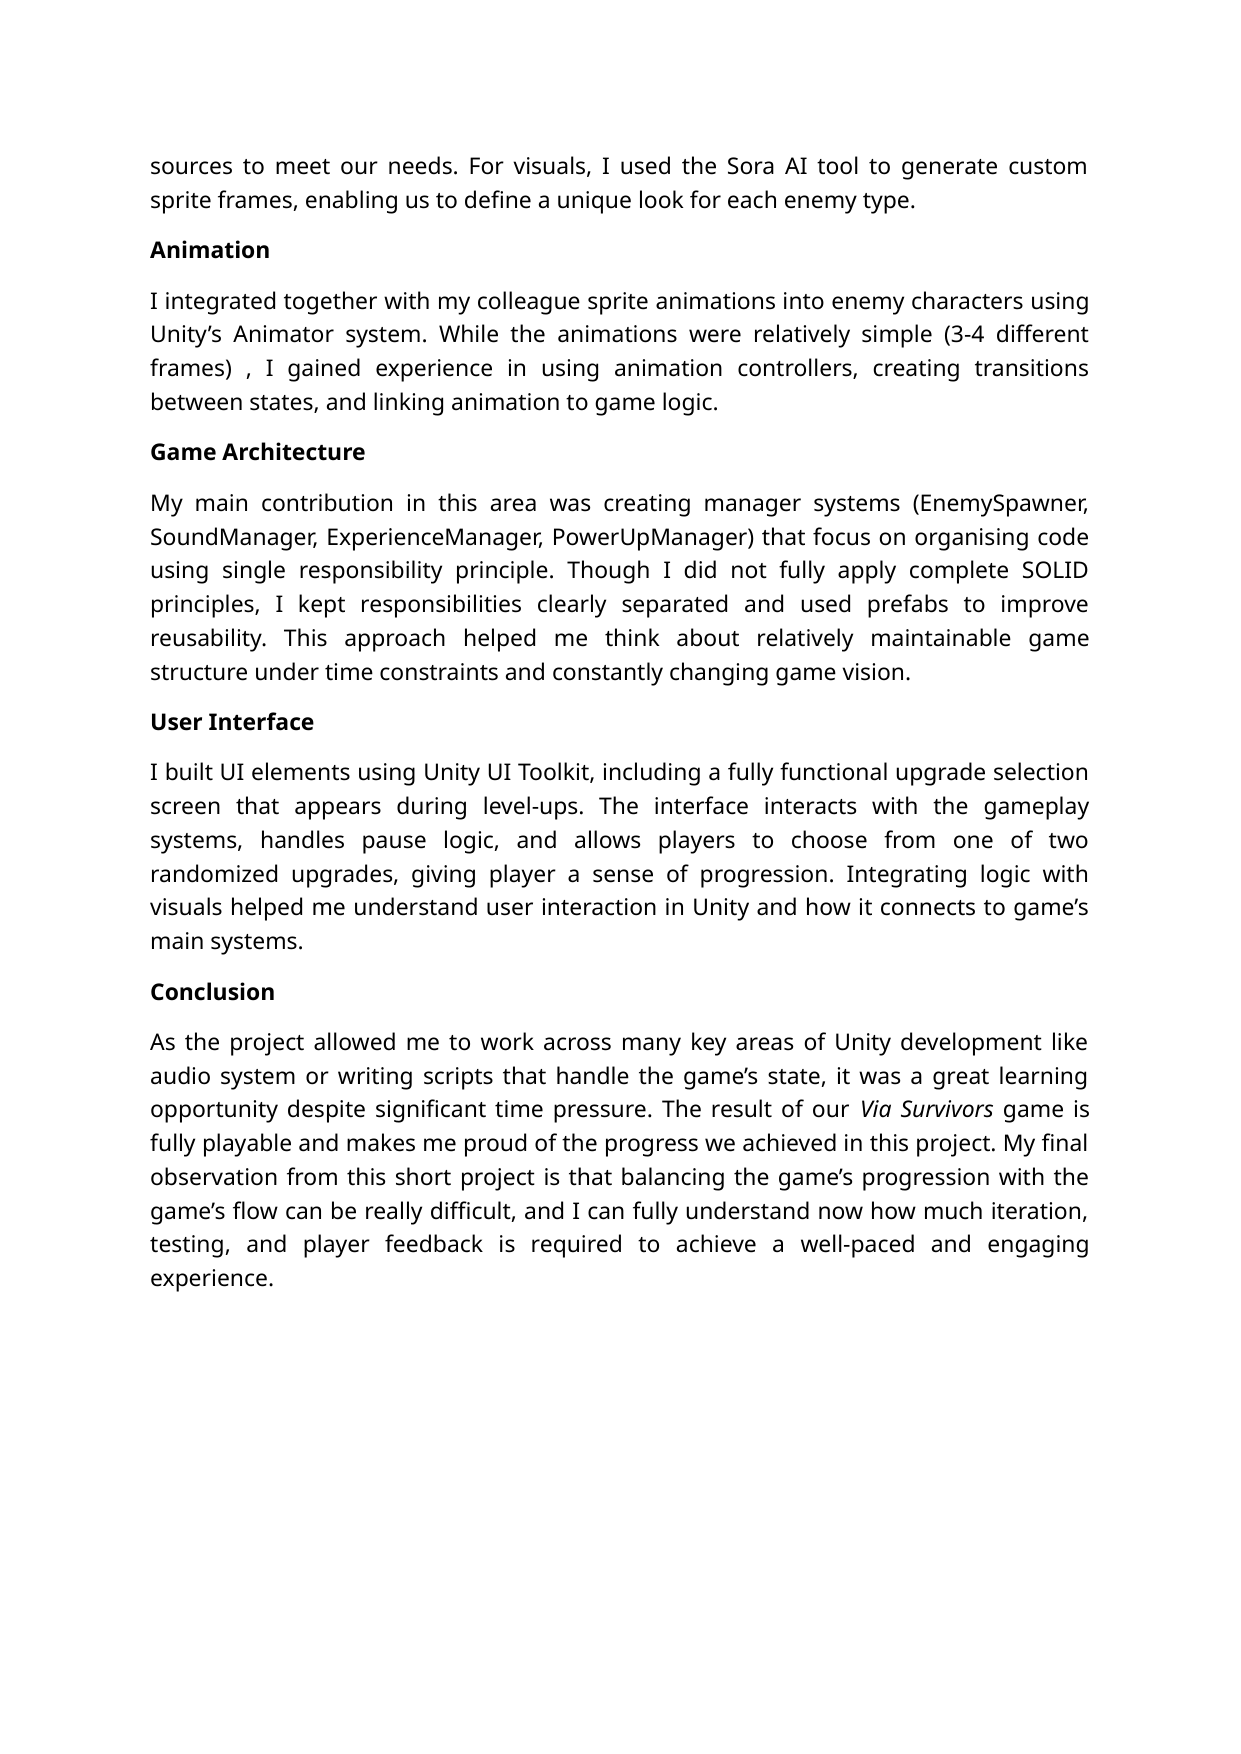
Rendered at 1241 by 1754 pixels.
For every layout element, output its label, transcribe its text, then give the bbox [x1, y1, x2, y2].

text Game Architecture [150, 436, 1090, 467]
text As the project allowed me to work across many key areas of Unity development like audio system or writing scripts that handle the game’s state, it was a great learning opportunity despite significant time pressure. The result of our Via Survivors game is fully playable and makes me proud of the progress we achieved in this project. My final observation from this short project is that balancing the game’s progression with the game’s flow can be really difficult, and I can fully understand now how much iteration, testing, and player feedback is required to achieve a well-paced and engaging experience. [150, 1026, 1090, 1293]
text I built UI elements using Unity UI Toolkit, including a fully functional upgrade selection screen that appears during level-ups. The interface interacts with the gameplay systems, handles pause logic, and allows players to choose from one of two randomized upgrades, giving player a sense of progression. Integrating logic with visuals helped me understand user interaction in Unity and how it connects to game’s main systems. [150, 756, 1090, 956]
text Conclusion [150, 975, 1090, 1007]
text I integrated together with my colleague sprite animations into enemy characters using Unity’s Animator system. While the animations were relatively simple (3-4 different frames) , I gained experience in using animation controllers, creating transitions between states, and linking animation to game logic. [150, 284, 1090, 417]
text My main contribution in this area was creating manager systems (EnemySpawner, SoundManager, ExperienceManager, PowerUpManager) that focus on organising code using single responsibility principle. Though I did not fully apply complete SOLID principles, I kept responsibilities clearly separated and used prefabs to improve reusability. This approach helped me think about relatively maintainable game structure under time constraints and constantly changing game vision. [150, 487, 1090, 687]
text User Interface [150, 706, 1090, 737]
text Animation [150, 234, 1090, 265]
